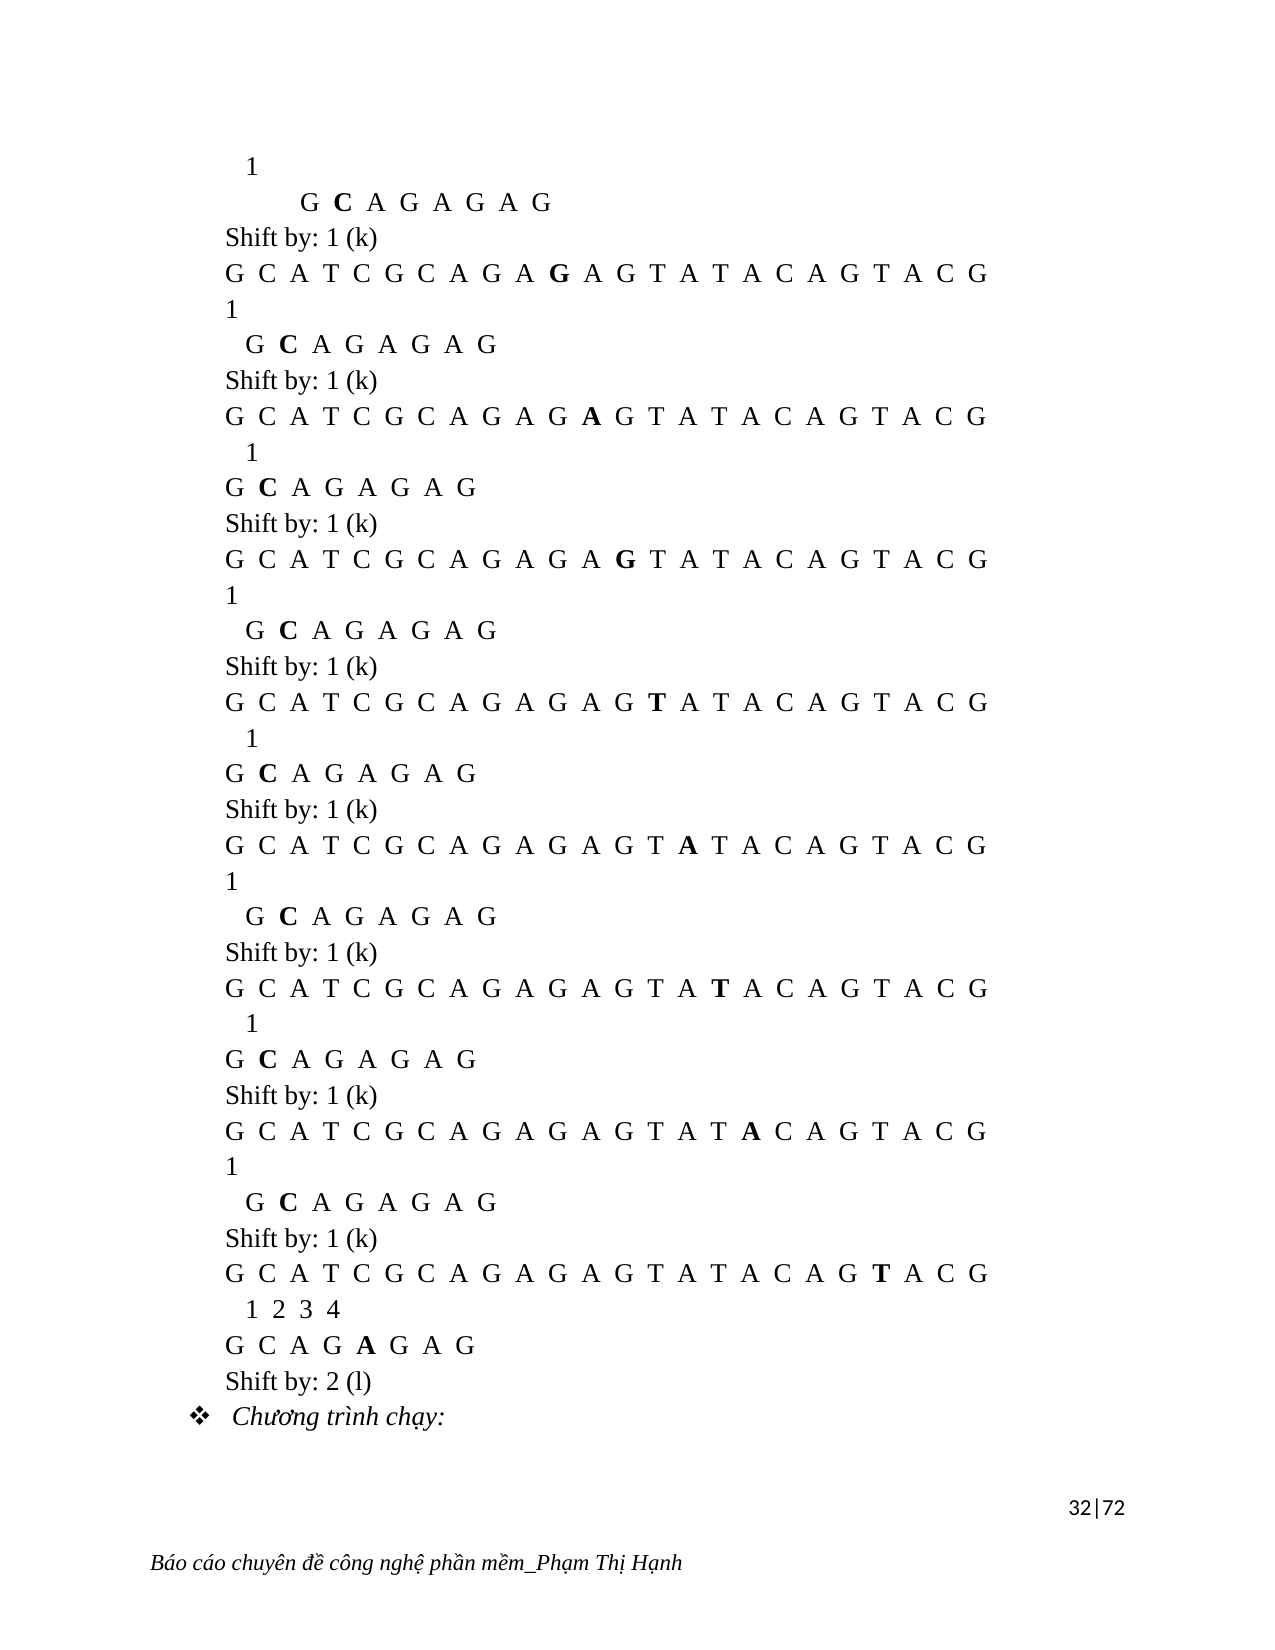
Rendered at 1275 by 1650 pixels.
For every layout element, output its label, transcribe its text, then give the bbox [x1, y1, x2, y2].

list 1 [225, 579, 1125, 610]
list Shift by: 1 (k) [225, 221, 1125, 253]
list Shift by: 1 (k) [225, 364, 1125, 396]
list Shift by: 1 (k) [225, 936, 1125, 967]
list G C A G A G A G [225, 329, 1125, 360]
list 1 2 3 4 [225, 1293, 1125, 1324]
list G C A G A G A G [225, 472, 1125, 503]
list Shift by: 1 (k) [225, 650, 1125, 681]
list G C A T C G C A G A G A G T A T A C A G T A C G [225, 972, 1125, 1003]
list G C A G A G A G [225, 757, 1125, 788]
list 1 [225, 1007, 1125, 1039]
list G C A G A G A G [225, 186, 1125, 217]
list Chương trình chạy: [187, 1401, 1125, 1432]
list 1 [225, 436, 1125, 467]
list G C A T C G C A G A G A G T A T A C A G T A C G [225, 1258, 1125, 1289]
list G C A T C G C A G A G A G T A T A C A G T A C G [225, 686, 1125, 717]
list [225, 257, 1125, 288]
list 1 [225, 150, 1125, 181]
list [225, 400, 1125, 431]
list Shift by: 1 (k) [225, 1079, 1125, 1110]
list Shift by: 1 (k) [225, 1222, 1125, 1253]
list Shift by: 1 (k) [225, 507, 1125, 538]
list Shift by: 1 (k) [225, 793, 1125, 824]
list G C A T C G C A G A G A G T A T A C A G T A C G [225, 1115, 1125, 1146]
list G C A G A G A G [225, 1329, 1125, 1360]
list Shift by: 2 (l) [225, 1365, 1125, 1396]
list 1 [225, 722, 1125, 753]
list G C A G A G A G [225, 1186, 1125, 1217]
list G C A T C G C A G A G A G T A T A C A G T A C G [225, 829, 1125, 860]
list G C A T C G C A G A G A G T A T A C A G T A C G [225, 543, 1125, 574]
list G C A G A G A G [225, 614, 1125, 646]
list 1 [225, 293, 1125, 324]
list 1 [225, 1150, 1125, 1182]
list G C A G A G A G [225, 1043, 1125, 1074]
list G C A G A G A G [225, 900, 1125, 931]
list 1 [225, 864, 1125, 896]
